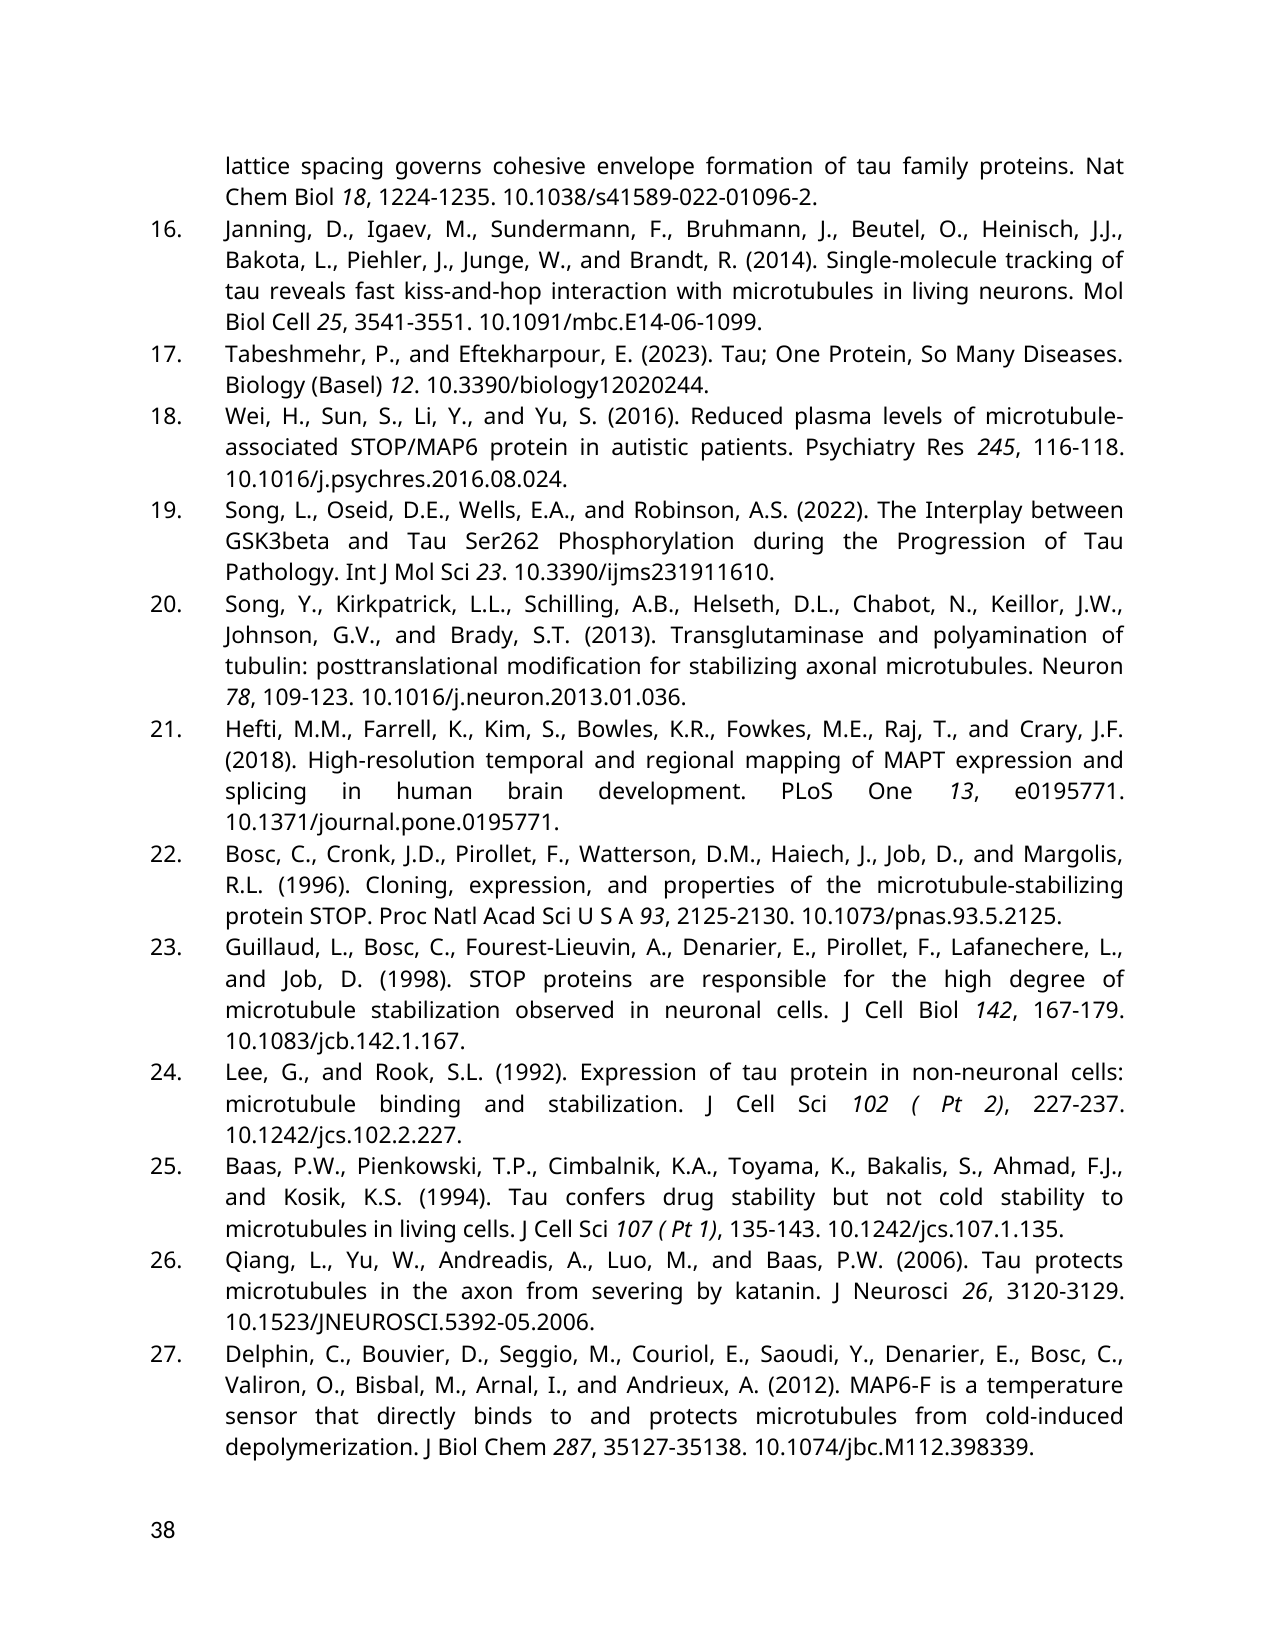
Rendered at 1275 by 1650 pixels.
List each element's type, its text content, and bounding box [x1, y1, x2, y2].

text 22. Bosc, C., Cronk, J.D., Pirollet, F., Watterson, D.M., Haiech, J., Job, D., and Margolis, R.L. (1996). Cloning, expression, and properties of the microtubule-stabilizing protein STOP. Proc Natl Acad Sci U S A 93, 2125-2130. 10.1073/pnas.93.5.2125. [150, 837, 1125, 931]
text 19. Song, L., Oseid, D.E., Wells, E.A., and Robinson, A.S. (2022). The Interplay between GSK3beta and Tau Ser262 Phosphorylation during the Progression of Tau Pathology. Int J Mol Sci 23. 10.3390/ijms231911610. [150, 494, 1125, 587]
text 26. Qiang, L., Yu, W., Andreadis, A., Luo, M., and Baas, P.W. (2006). Tau protects microtubules in the axon from severing by katanin. J Neurosci 26, 3120-3129. 10.1523/JNEUROSCI.5392-05.2006. [150, 1244, 1125, 1337]
text 17. Tabeshmehr, P., and Eftekharpour, E. (2023). Tau; One Protein, So Many Diseases. Biology (Basel) 12. 10.3390/biology12020244. [150, 337, 1125, 400]
text 21. Hefti, M.M., Farrell, K., Kim, S., Bowles, K.R., Fowkes, M.E., Raj, T., and Crary, J.F. (2018). High-resolution temporal and regional mapping of MAPT expression and splicing in human brain development. PLoS One 13, e0195771. 10.1371/journal.pone.0195771. [150, 712, 1125, 837]
text 16. Janning, D., Igaev, M., Sundermann, F., Bruhmann, J., Beutel, O., Heinisch, J.J., Bakota, L., Piehler, J., Junge, W., and Brandt, R. (2014). Single-molecule tracking of tau reveals fast kiss-and-hop interaction with microtubules in living neurons. Mol Biol Cell 25, 3541-3551. 10.1091/mbc.E14-06-1099. [150, 212, 1125, 337]
text 27. Delphin, C., Bouvier, D., Seggio, M., Couriol, E., Saoudi, Y., Denarier, E., Bosc, C., Valiron, O., Bisbal, M., Arnal, I., and Andrieux, A. (2012). MAP6-F is a temperature sensor that directly binds to and protects microtubules from cold-induced depolymerization. J Biol Chem 287, 35127-35138. 10.1074/jbc.M112.398339. [150, 1337, 1125, 1462]
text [150, 150, 1125, 212]
text 25. Baas, P.W., Pienkowski, T.P., Cimbalnik, K.A., Toyama, K., Bakalis, S., Ahmad, F.J., and Kosik, K.S. (1994). Tau confers drug stability but not cold stability to microtubules in living cells. J Cell Sci 107 ( Pt 1), 135-143. 10.1242/jcs.107.1.135. [150, 1150, 1125, 1244]
text 23. Guillaud, L., Bosc, C., Fourest-Lieuvin, A., Denarier, E., Pirollet, F., Lafanechere, L., and Job, D. (1998). STOP proteins are responsible for the high degree of microtubule stabilization observed in neuronal cells. J Cell Biol 142, 167-179. 10.1083/jcb.142.1.167. [150, 931, 1125, 1056]
text 20. Song, Y., Kirkpatrick, L.L., Schilling, A.B., Helseth, D.L., Chabot, N., Keillor, J.W., Johnson, G.V., and Brady, S.T. (2013). Transglutaminase and polyamination of tubulin: posttranslational modification for stabilizing axonal microtubules. Neuron 78, 109-123. 10.1016/j.neuron.2013.01.036. [150, 587, 1125, 712]
text 18. Wei, H., Sun, S., Li, Y., and Yu, S. (2016). Reduced plasma levels of microtubule-associated STOP/MAP6 protein in autistic patients. Psychiatry Res 245, 116-118. 10.1016/j.psychres.2016.08.024. [150, 400, 1125, 494]
text 24. Lee, G., and Rook, S.L. (1992). Expression of tau protein in non-neuronal cells: microtubule binding and stabilization. J Cell Sci 102 ( Pt 2), 227-237. 10.1242/jcs.102.2.227. [150, 1056, 1125, 1150]
